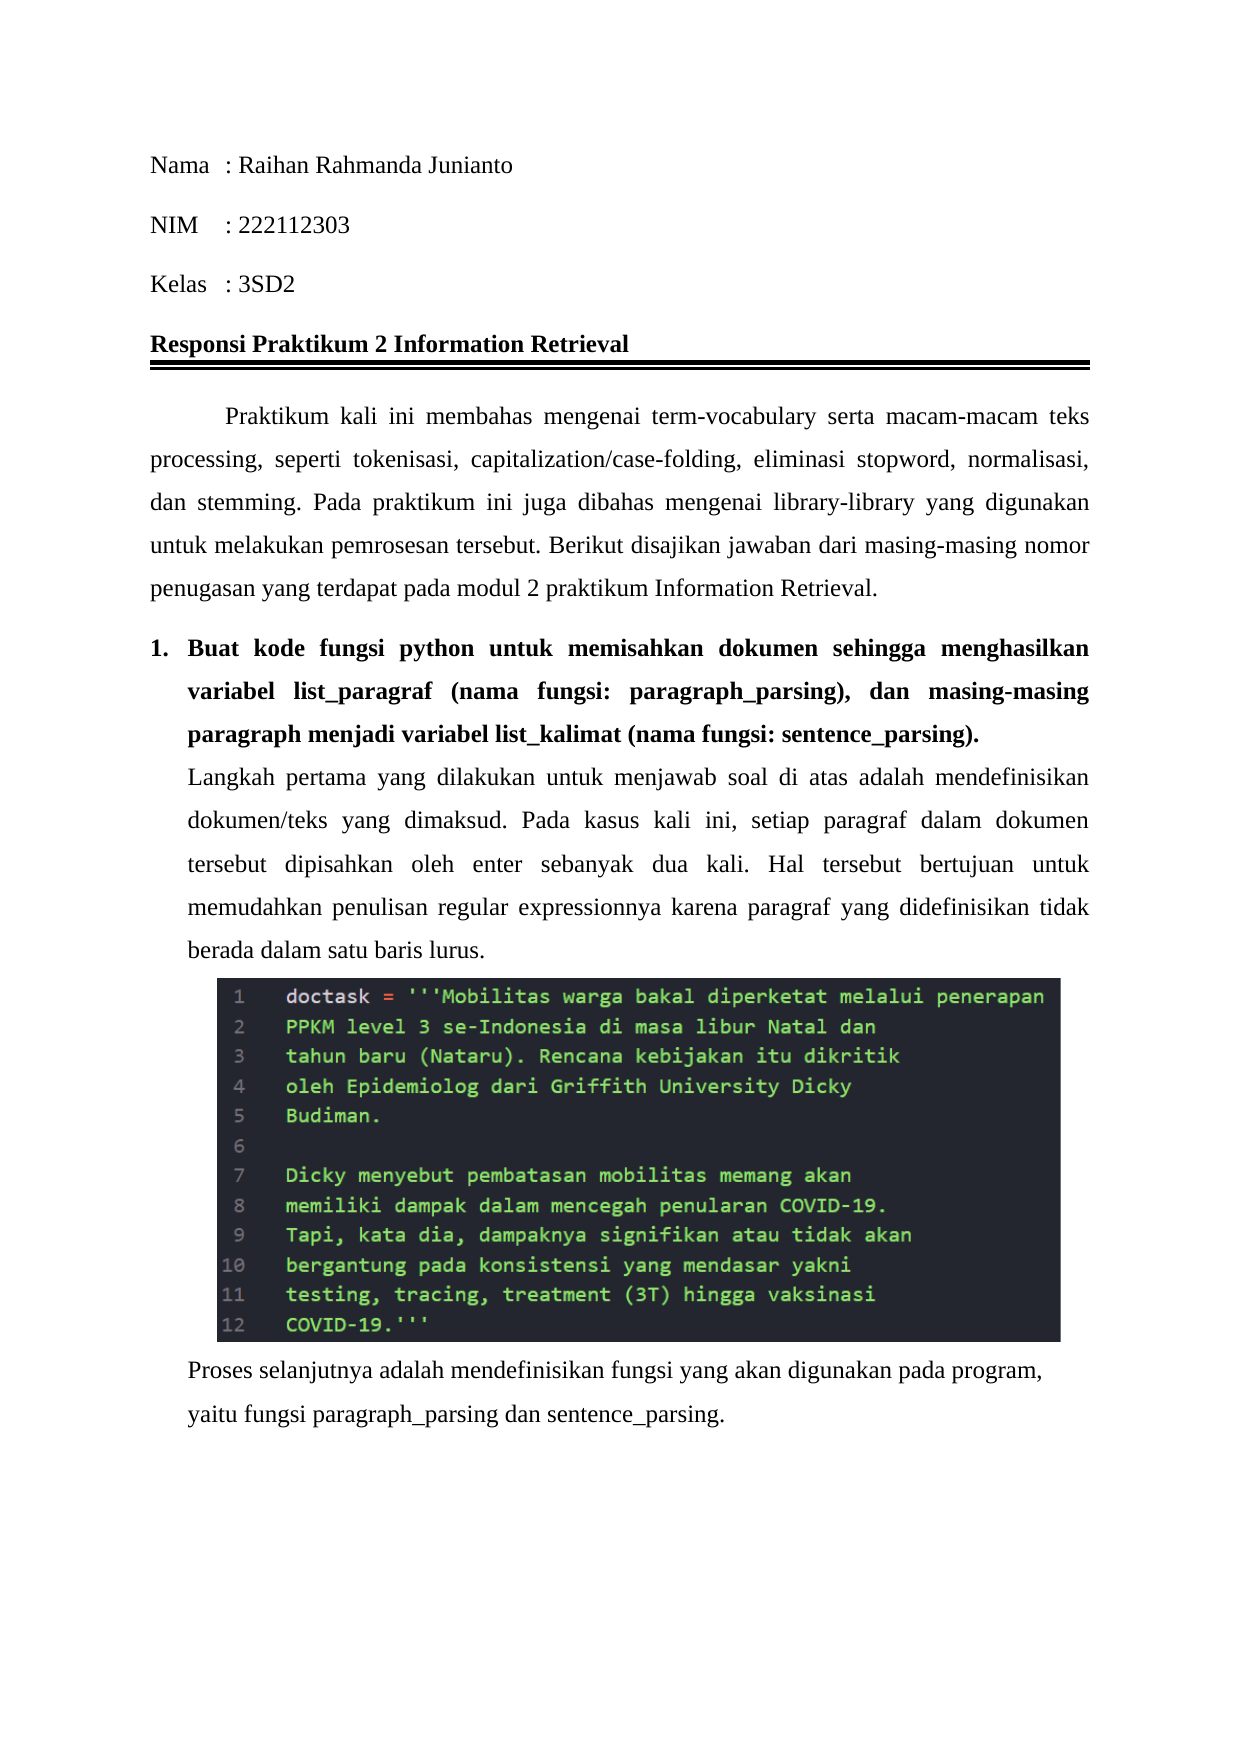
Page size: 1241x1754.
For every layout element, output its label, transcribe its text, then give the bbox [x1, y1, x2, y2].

text NIM : 222112303 [150, 210, 1090, 238]
text Nama : Raihan Rahmanda Junianto [150, 150, 1090, 179]
picture [217, 978, 1061, 1342]
list Buat kode fungsi python untuk memisahkan dokumen sehingga menghasilkan variabel list_paragraf (nama fungsi: paragraph_parsing), dan masing-masing paragraph menjadi variabel list_kalimat (nama fungsi: sentence_parsing). [150, 633, 1090, 748]
text Praktikum kali ini membahas mengenai term-vocabulary serta macam-macam teks processing, seperti tokenisasi, capitalization/case-folding, eliminasi stopword, normalisasi, dan stemming. Pada praktikum ini juga dibahas mengenai library-library yang digunakan untuk melakukan pemrosesan tersebut. Berikut disajikan jawaban dari masing-masing nomor penugasan yang terdapat pada modul 2 praktikum Information Retrieval. [150, 401, 1090, 602]
text Responsi Praktikum 2 Information Retrieval [150, 329, 1090, 360]
list Langkah pertama yang dilakukan untuk menjawab soal di atas adalah mendefinisikan dokumen/teks yang dimaksud. Pada kasus kali ini, setiap paragraf dalam dokumen tersebut dipisahkan oleh enter sebanyak dua kali. Hal tersebut bertujuan untuk memudahkan penulisan regular expressionnya karena paragraf yang didefinisikan tidak berada dalam satu baris lurus. [187, 762, 1090, 964]
list Proses selanjutnya adalah mendefinisikan fungsi yang akan digunakan pada program, yaitu fungsi paragraph_parsing dan sentence_parsing. [187, 1356, 1090, 1427]
text Kelas : 3SD2 [150, 269, 1090, 298]
